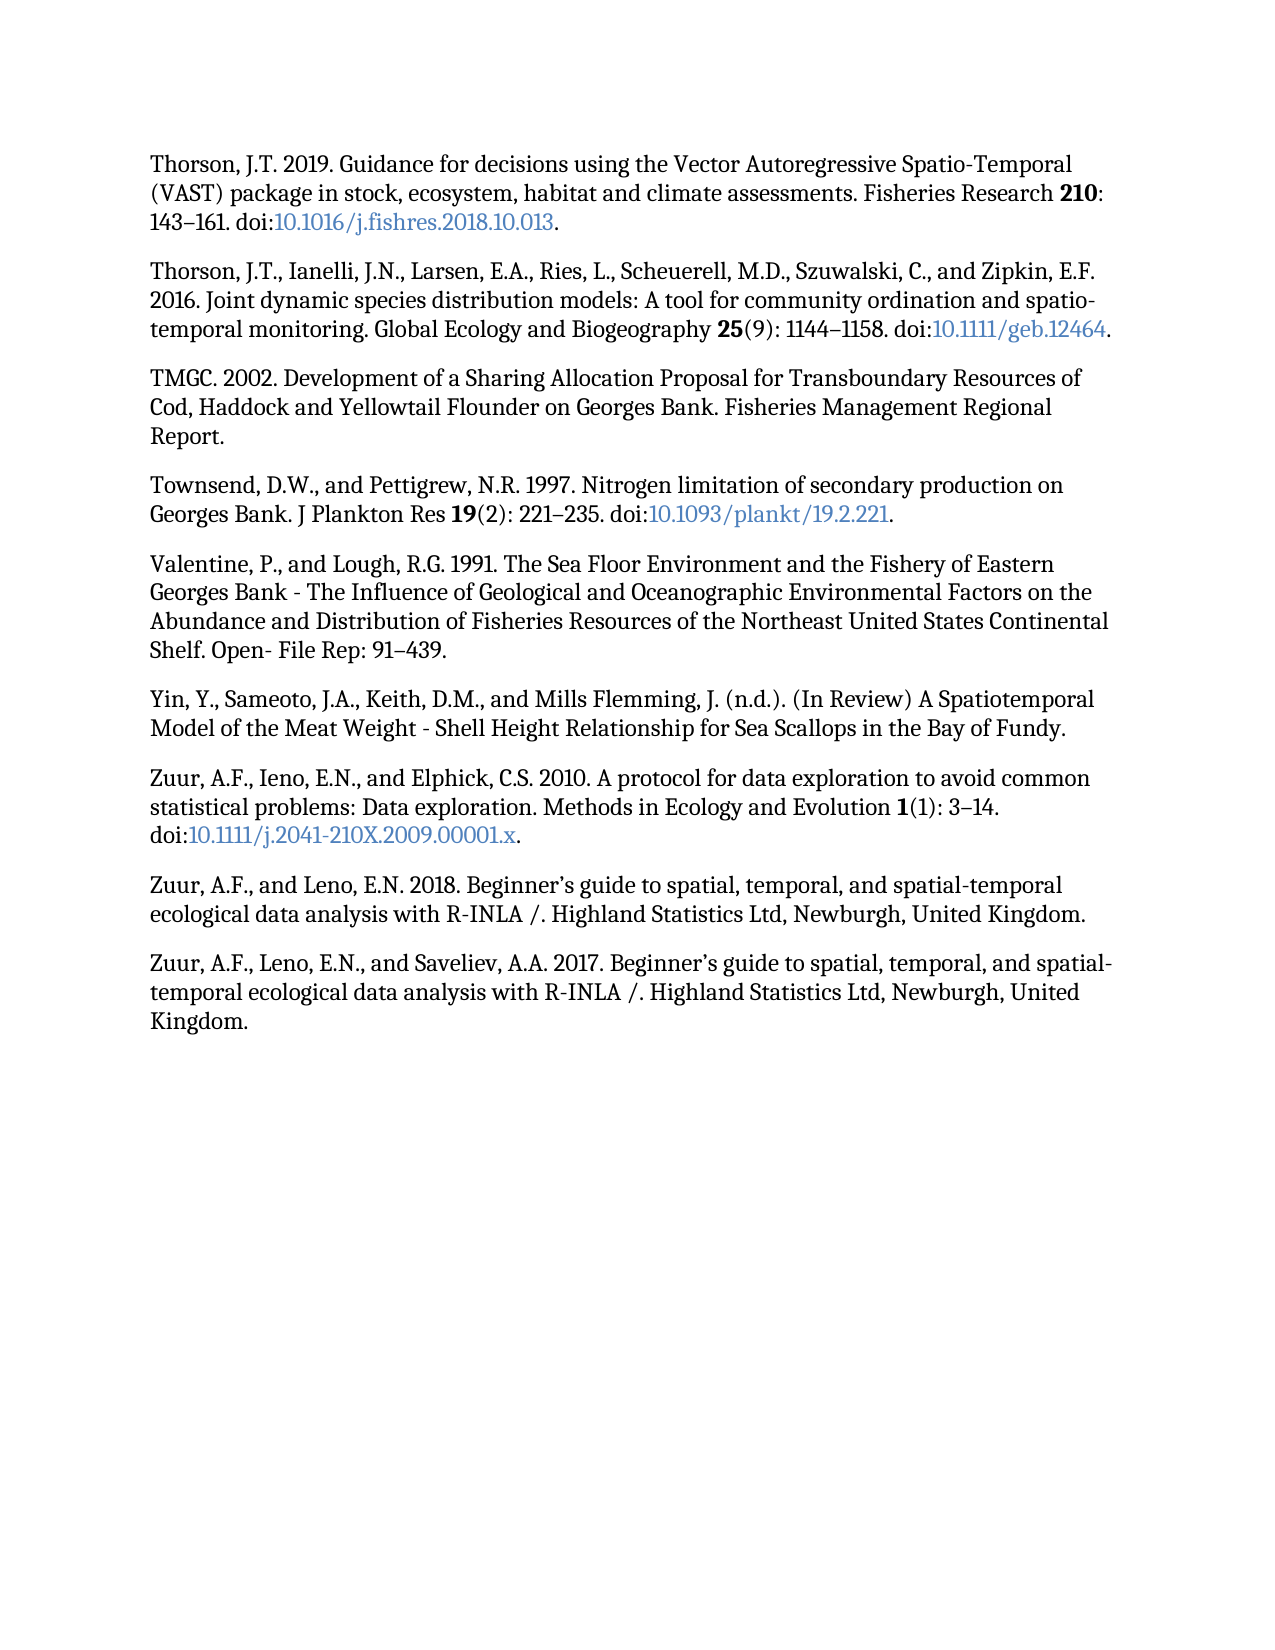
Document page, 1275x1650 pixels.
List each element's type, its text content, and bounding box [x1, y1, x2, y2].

text Valentine, P., and Lough, R.G. 1991. The Sea Floor Environment and the Fishery of Eastern Georges Bank - The Influence of Geological and Oceanographic Environmental Factors on the Abundance and Distribution of Fisheries Resources of the Northeast United States Continental Shelf. Open- File Rep: 91–439. [150, 549, 1125, 664]
text Zuur, A.F., and Leno, E.N. 2018. Beginner’s guide to spatial, temporal, and spatial-temporal ecological data analysis with R-INLA /. Highland Statistics Ltd, Newburgh, United Kingdom. [150, 871, 1125, 928]
text Thorson, J.T., Ianelli, J.N., Larsen, E.A., Ries, L., Scheuerell, M.D., Szuwalski, C., and Zipkin, E.F. 2016. Joint dynamic species distribution models: A tool for community ordination and spatio-temporal monitoring. Global Ecology and Biogeography 25(9): 1144–1158. doi:10.1111/geb.12464. [150, 257, 1125, 343]
text Zuur, A.F., Leno, E.N., and Saveliev, A.A. 2017. Beginner’s guide to spatial, temporal, and spatial-temporal ecological data analysis with R-INLA /. Highland Statistics Ltd, Newburgh, United Kingdom. [150, 949, 1125, 1035]
text Yin, Y., Sameoto, J.A., Keith, D.M., and Mills Flemming, J. (n.d.). (In Review) A Spatiotemporal Model of the Meat Weight - Shell Height Relationship for Sea Scallops in the Bay of Fundy. [150, 685, 1125, 743]
text TMGC. 2002. Development of a Sharing Allocation Proposal for Transboundary Resources of Cod, Haddock and Yellowtail Flounder on Georges Bank. Fisheries Management Regional Report. [150, 364, 1125, 450]
text Townsend, D.W., and Pettigrew, N.R. 1997. Nitrogen limitation of secondary production on Georges Bank. J Plankton Res 19(2): 221–235. doi:10.1093/plankt/19.2.221. [150, 471, 1125, 529]
text Thorson, J.T. 2019. Guidance for decisions using the Vector Autoregressive Spatio-Temporal (VAST) package in stock, ecosystem, habitat and climate assessments. Fisheries Research 210: 143–161. doi:10.1016/j.fishres.2018.10.013. [150, 150, 1125, 236]
text Zuur, A.F., Ieno, E.N., and Elphick, C.S. 2010. A protocol for data exploration to avoid common statistical problems: Data exploration. Methods in Ecology and Evolution 1(1): 3–14. doi:10.1111/j.2041-210X.2009.00001.x. [150, 764, 1125, 850]
